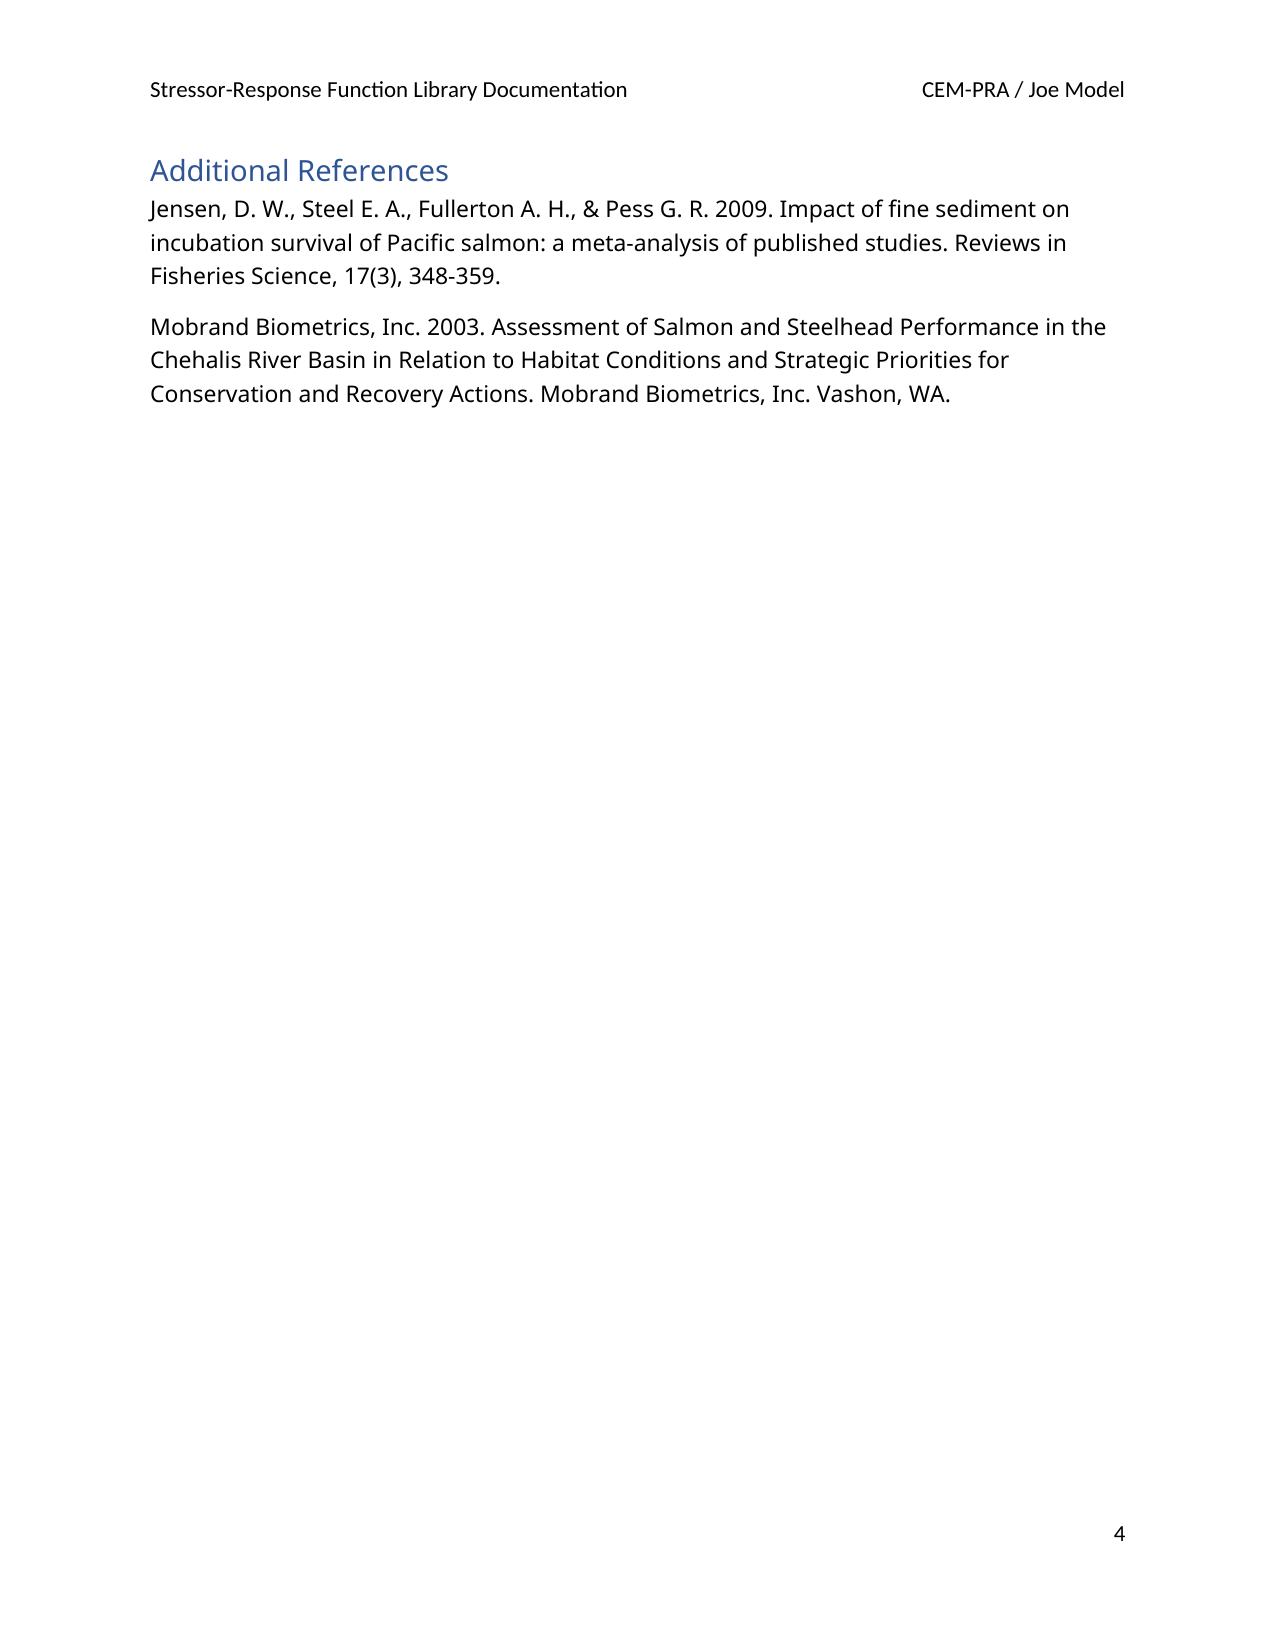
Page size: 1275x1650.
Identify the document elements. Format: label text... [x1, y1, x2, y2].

subtitle Additional References [150, 150, 1125, 190]
text Mobrand Biometrics, Inc. 2003. Assessment of Salmon and Steelhead Performance in the Chehalis River Basin in Relation to Habitat Conditions and Strategic Priorities for Conservation and Recovery Actions. Mobrand Biometrics, Inc. Vashon, WA. [150, 311, 1125, 409]
text Jensen, D. W., Steel E. A., Fullerton A. H., & Pess G. R. 2009. Impact of fine sediment on incubation survival of Pacific salmon: a meta-analysis of published studies. Reviews in Fisheries Science, 17(3), 348-359. [150, 193, 1125, 292]
